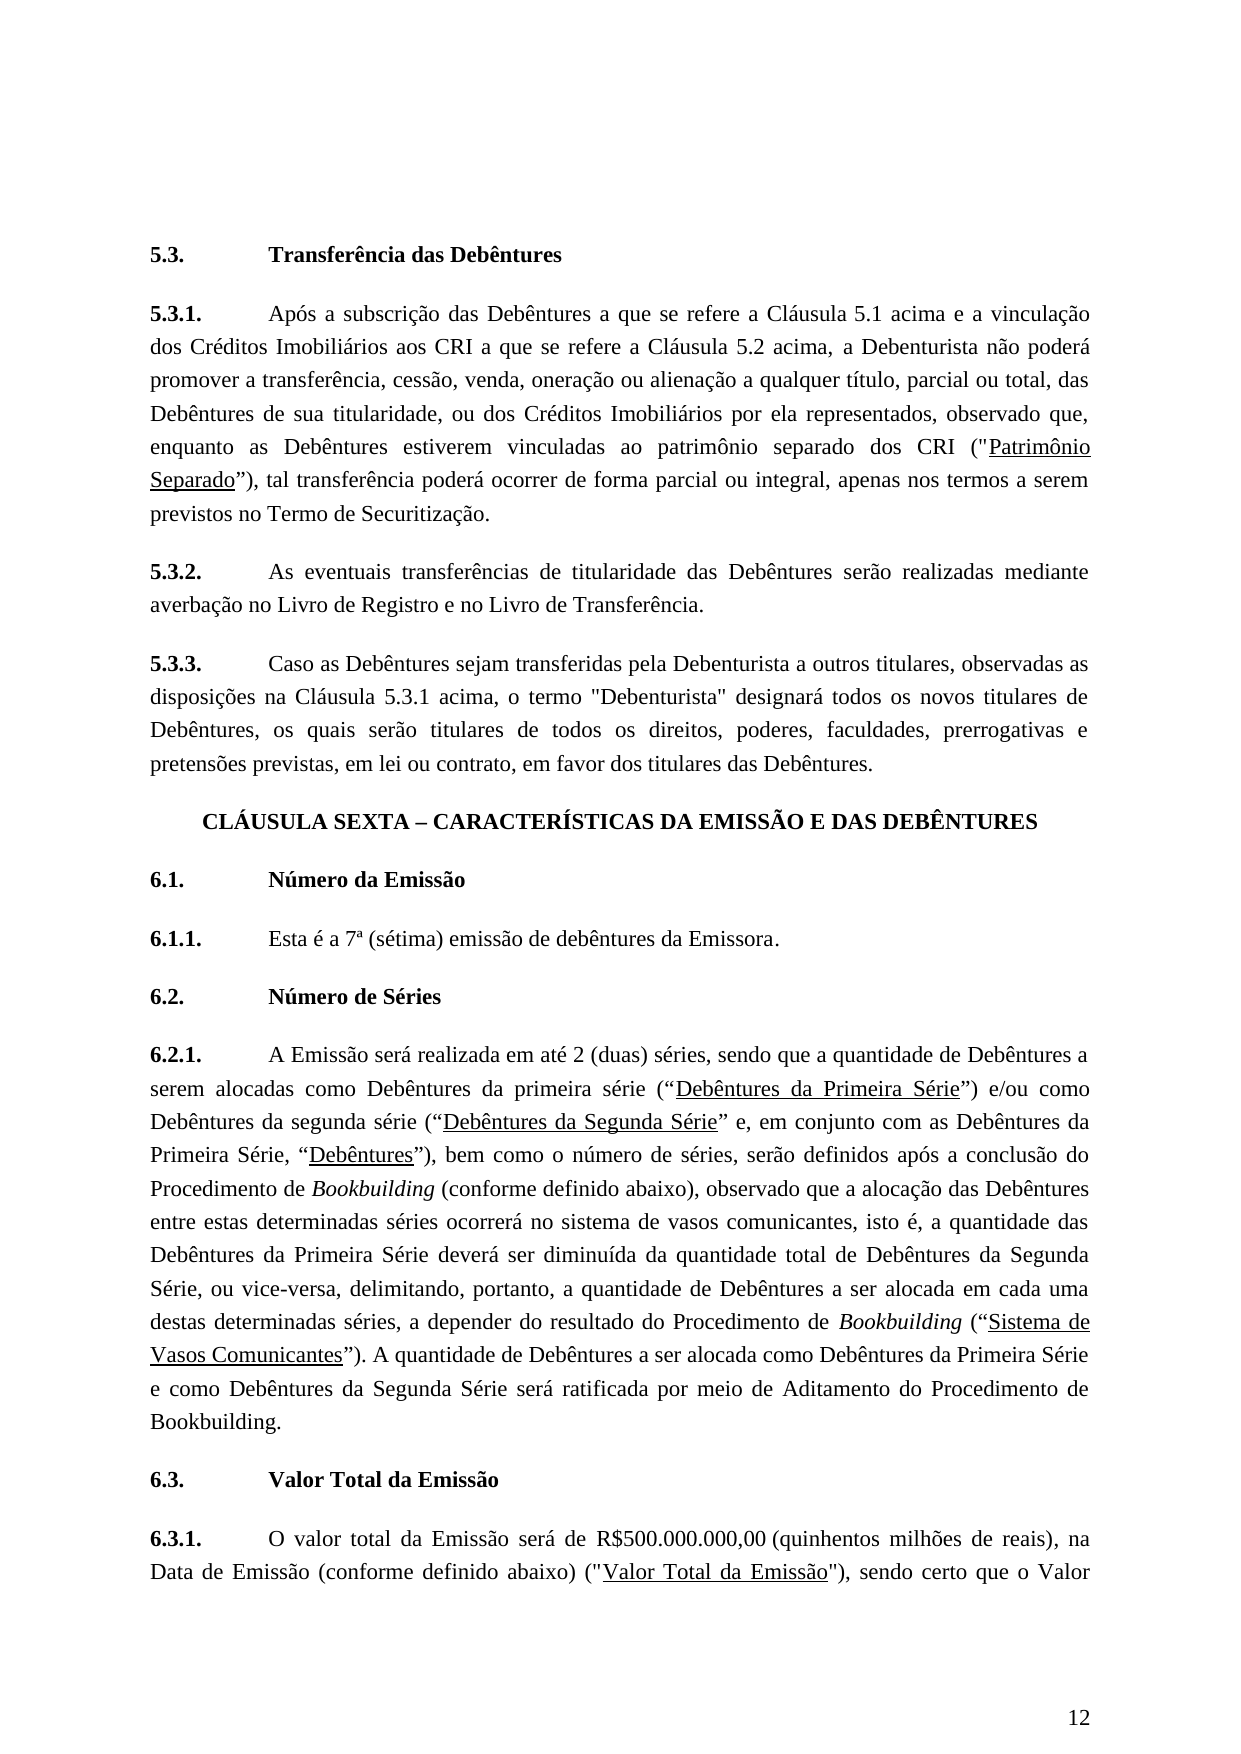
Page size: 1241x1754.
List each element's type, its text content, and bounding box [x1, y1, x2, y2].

list Número de Séries [150, 978, 1090, 1011]
list Valor Total da Emissão [150, 1461, 1090, 1494]
list As eventuais transferências de titularidade das Debêntures serão realizadas mediante averbação no Livro de Registro e no Livro de Transferência. [150, 553, 1090, 619]
list Após a subscrição das Debêntures a que se refere a Cláusula 5.1 acima e a vinculação dos Créditos Imobiliários aos CRI a que se refere a Cláusula 5.2 acima, a Debenturista não poderá promover a transferência, cessão, venda, oneração ou alienação a qualquer título, parcial ou total, das Debêntures de sua titularidade, ou dos Créditos Imobiliários por ela representados, observado que, enquanto as Debêntures estiverem vinculadas ao patrimônio separado dos CRI ("Patrimônio Separado”), tal transferência poderá ocorrer de forma parcial ou integral, apenas nos termos a serem previstos no Termo de Securitização. [150, 294, 1090, 528]
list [150, 1519, 1090, 1586]
list Transferência das Debêntures [150, 236, 1090, 269]
list Esta é a 7ª (sétima) emissão de debêntures da Emissora. [150, 919, 1090, 953]
list Número da Emissão [150, 861, 726, 894]
list Caso as Debêntures sejam transferidas pela Debenturista a outros titulares, observadas as disposições na Cláusula 5.3.1 acima, o termo "Debenturista" designará todos os novos titulares de Debêntures, os quais serão titulares de todos os direitos, poderes, faculdades, prerrogativas e pretensões previstas, em lei ou contrato, em favor dos titulares das Debêntures. [150, 644, 1090, 778]
text CLÁUSULA SEXTA – CARACTERÍSTICAS DA EMISSÃO E DAS DEBÊNTURES [150, 803, 1090, 836]
list A Emissão será realizada em até 2 (duas) séries, sendo que a quantidade de Debêntures a serem alocadas como Debêntures da primeira série (“Debêntures da Primeira Série”) e/ou como Debêntures da segunda série (“Debêntures da Segunda Série” e, em conjunto com as Debêntures da Primeira Série, “Debêntures”), bem como o número de séries, serão definidos após a conclusão do Procedimento de Bookbuilding (conforme definido abaixo), observado que a alocação das Debêntures entre estas determinadas séries ocorrerá no sistema de vasos comunicantes, isto é, a quantidade das Debêntures da Primeira Série deverá ser diminuída da quantidade total de Debêntures da Segunda Série, ou vice-versa, delimitando, portanto, a quantidade de Debêntures a ser alocada em cada uma destas determinadas séries, a depender do resultado do Procedimento de Bookbuilding (“Sistema de Vasos Comunicantes”). A quantidade de Debêntures a ser alocada como Debêntures da Primeira Série e como Debêntures da Segunda Série será ratificada por meio de Aditamento do Procedimento de Bookbuilding. [150, 1036, 1090, 1436]
